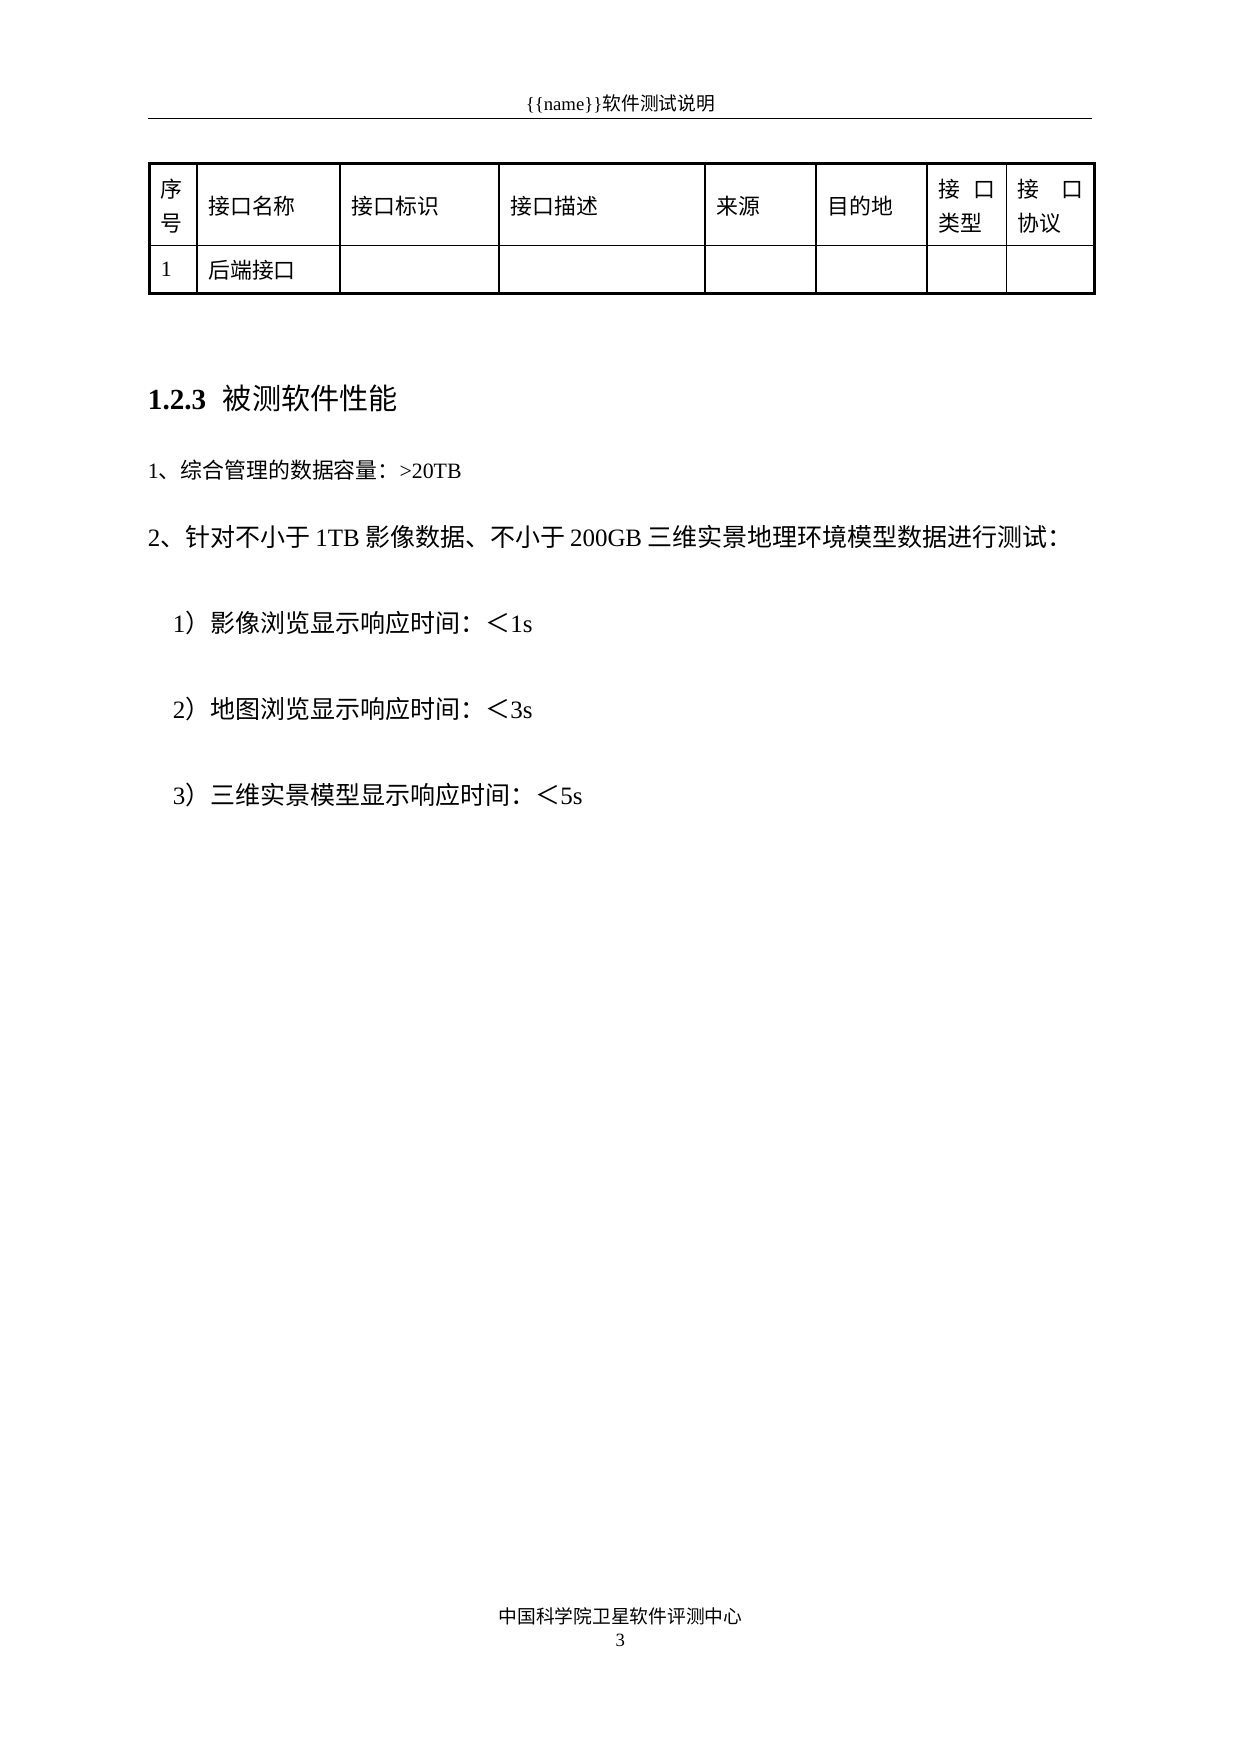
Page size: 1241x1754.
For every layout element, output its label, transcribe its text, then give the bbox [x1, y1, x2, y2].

subtitle 被测软件性能 [148, 363, 1092, 431]
